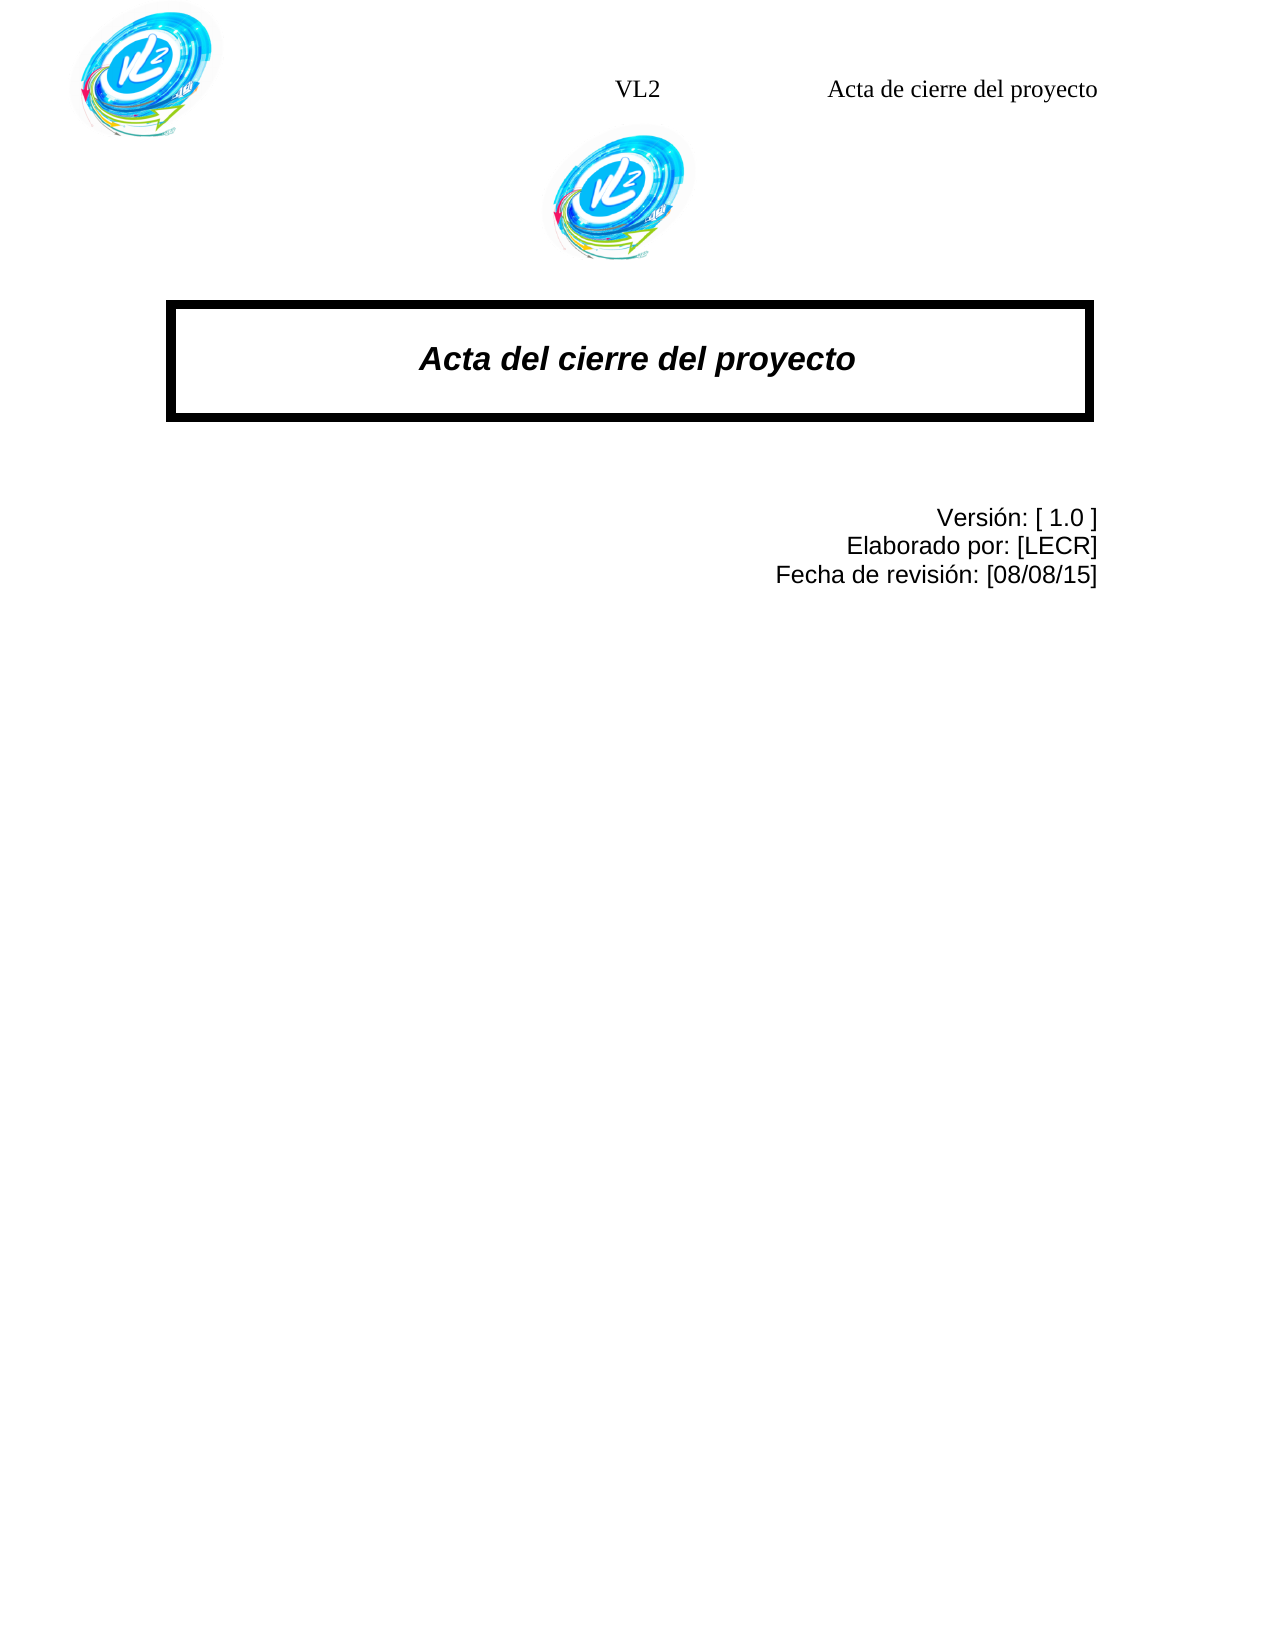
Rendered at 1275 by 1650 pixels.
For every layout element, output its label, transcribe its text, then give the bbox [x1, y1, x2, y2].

text Fecha de revisión: [08/08/15] [177, 560, 1098, 589]
picture [540, 122, 697, 260]
picture [68, 0, 224, 137]
text Acta del cierre del proyecto [177, 339, 1085, 378]
text Elaborado por: [LECR] [177, 531, 1098, 560]
text Versión: [ 1.0 ] [177, 503, 1098, 531]
